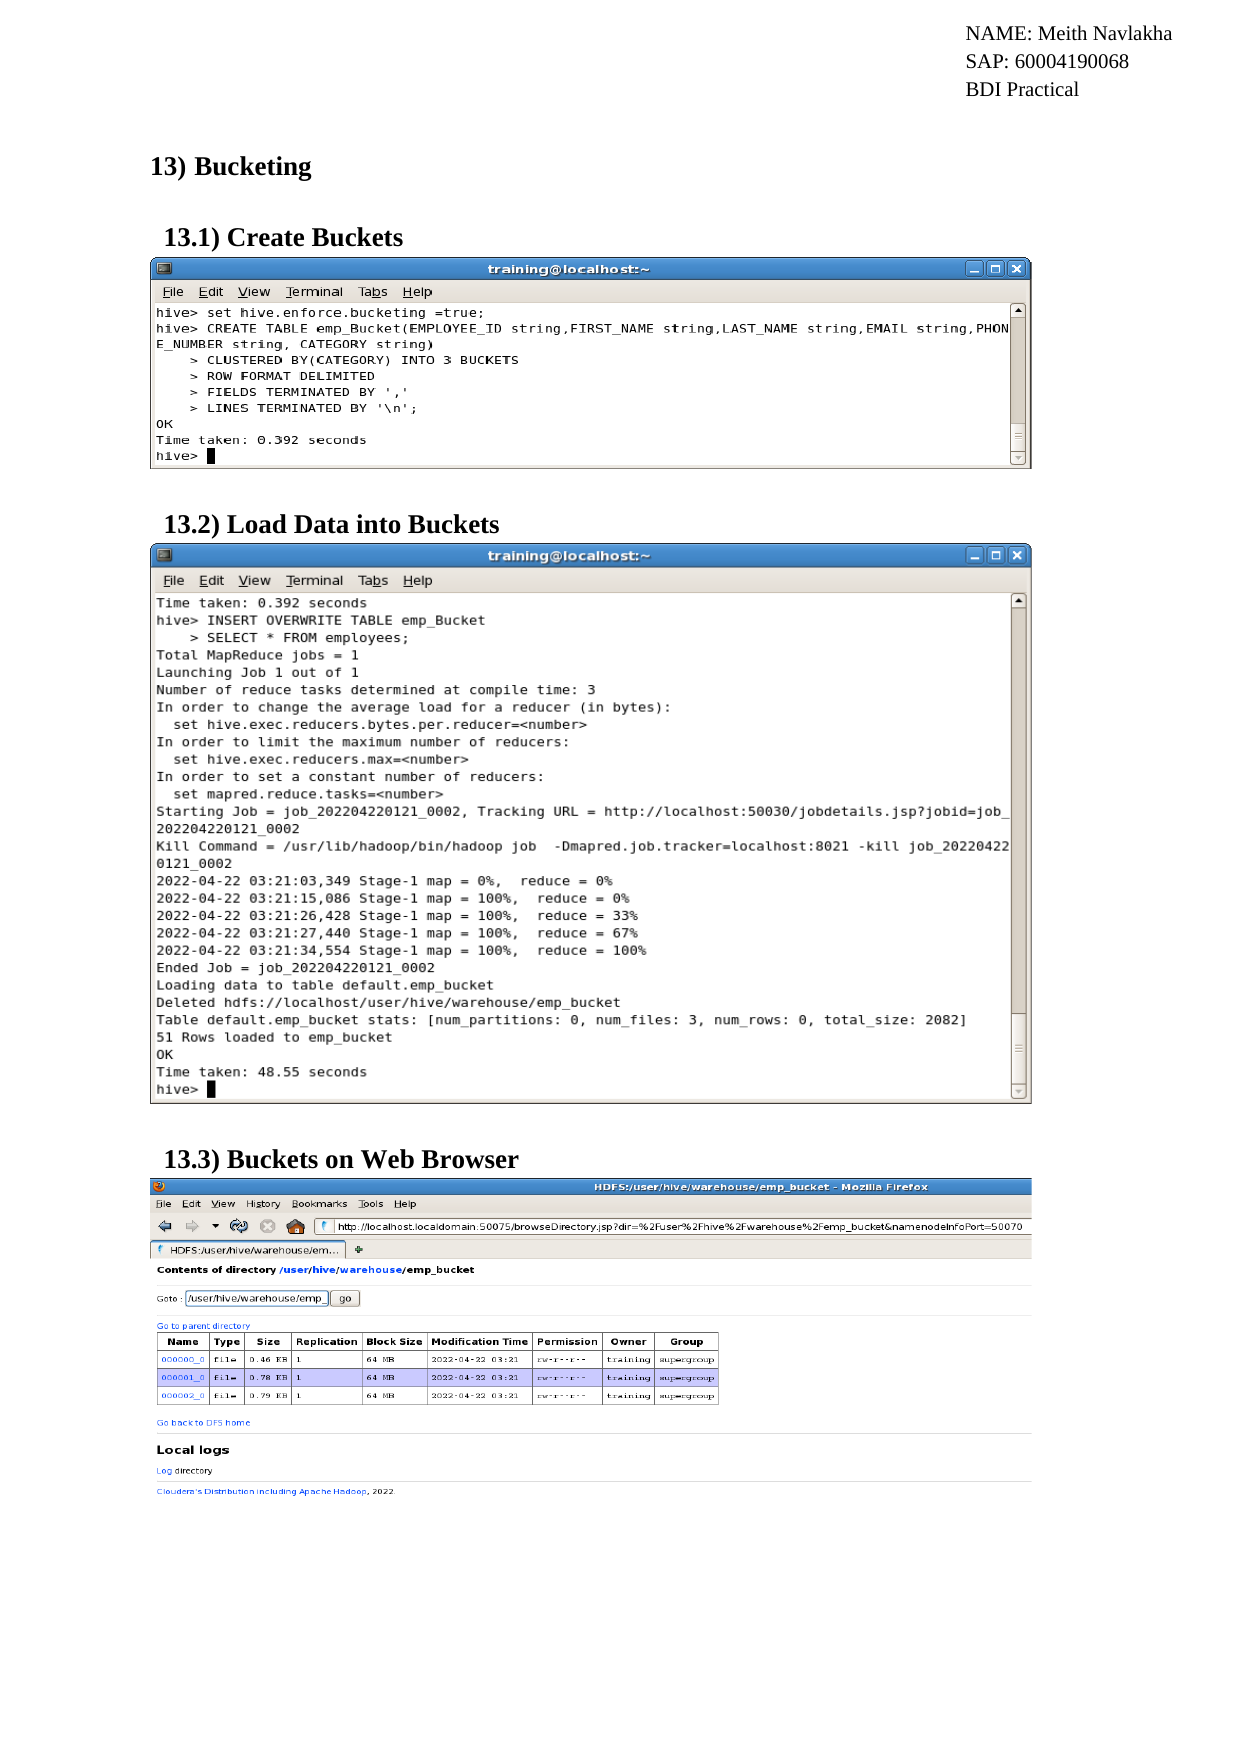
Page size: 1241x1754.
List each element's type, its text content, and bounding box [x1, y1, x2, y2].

list Bucketing [150, 150, 1090, 181]
text 13.3) Buckets on Web Browser [150, 1143, 1090, 1174]
text 13.1) Create Buckets [150, 221, 1090, 253]
picture [150, 257, 1032, 469]
text 13.2) Load Data into Buckets [150, 508, 1090, 539]
picture [150, 543, 1032, 1104]
picture [150, 1178, 1032, 1509]
